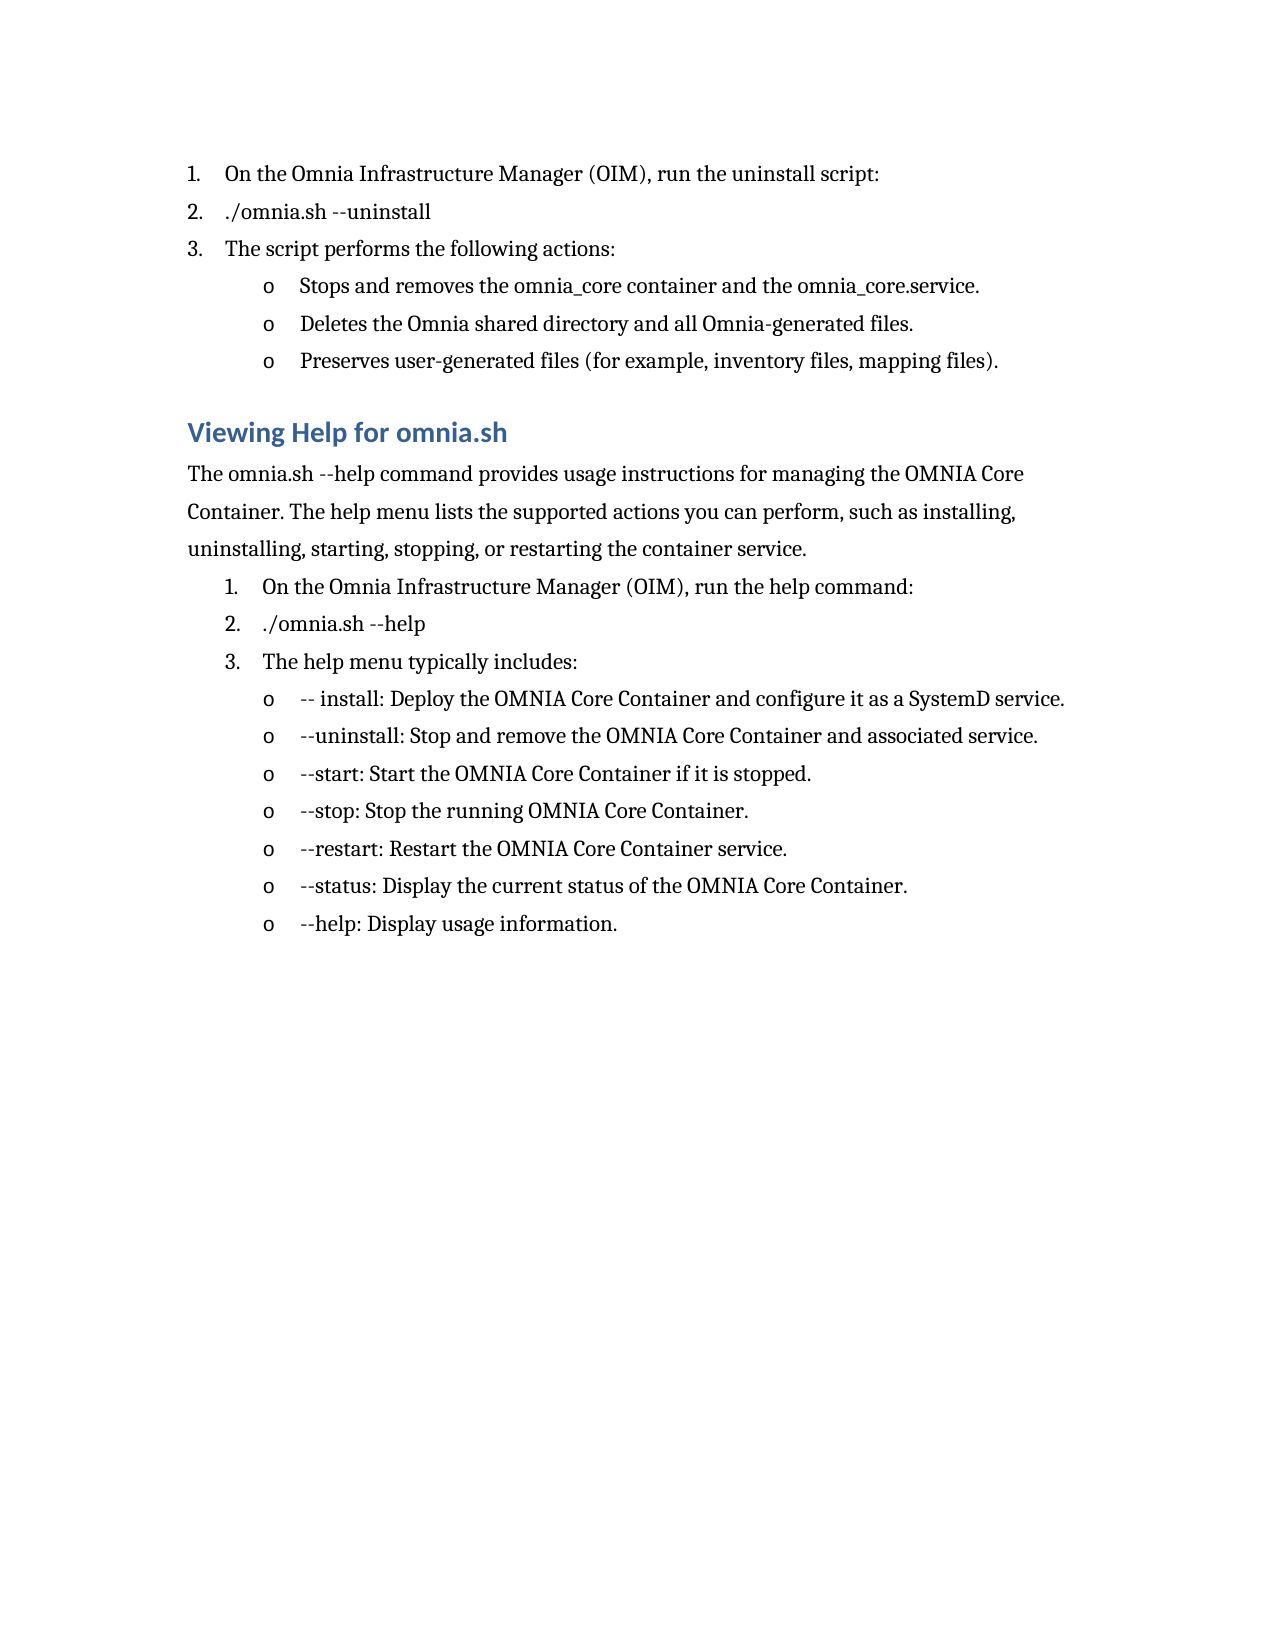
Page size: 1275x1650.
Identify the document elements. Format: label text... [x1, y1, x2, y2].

list The script performs the following actions: [187, 225, 1087, 262]
list On the Omnia Infrastructure Manager (OIM), run the help command: [225, 562, 1087, 600]
list Stops and removes the omnia_core container and the omnia_core.service. [262, 262, 1087, 300]
list The help menu typically includes: [225, 637, 1087, 675]
list --restart: Restart the OMNIA Core Container service. [262, 825, 1087, 862]
list --uninstall: Stop and remove the OMNIA Core Container and associated service. [262, 712, 1087, 750]
text The omnia.sh --help command provides usage instructions for managing the OMNIA Core Container. The help menu lists the supported actions you can perform, such as installing, uninstalling, starting, stopping, or restarting the container service. [187, 450, 1087, 562]
list ./omnia.sh --uninstall [187, 187, 1087, 225]
list --start: Start the OMNIA Core Container if it is stopped. [262, 750, 1087, 787]
list --status: Display the current status of the OMNIA Core Container. [262, 862, 1087, 900]
list -- install: Deploy the OMNIA Core Container and configure it as a SystemD service. [262, 675, 1087, 712]
list On the Omnia Infrastructure Manager (OIM), run the uninstall script: [187, 150, 1087, 187]
list Deletes the Omnia shared directory and all Omnia-generated files. [262, 300, 1087, 337]
list Preserves user-generated files (for example, inventory files, mapping files). [262, 337, 1087, 375]
list --stop: Stop the running OMNIA Core Container. [262, 787, 1087, 825]
list ./omnia.sh --help [225, 600, 1087, 637]
text Viewing Help for omnia.sh [187, 412, 1087, 450]
list --help: Display usage information. [262, 900, 1087, 937]
